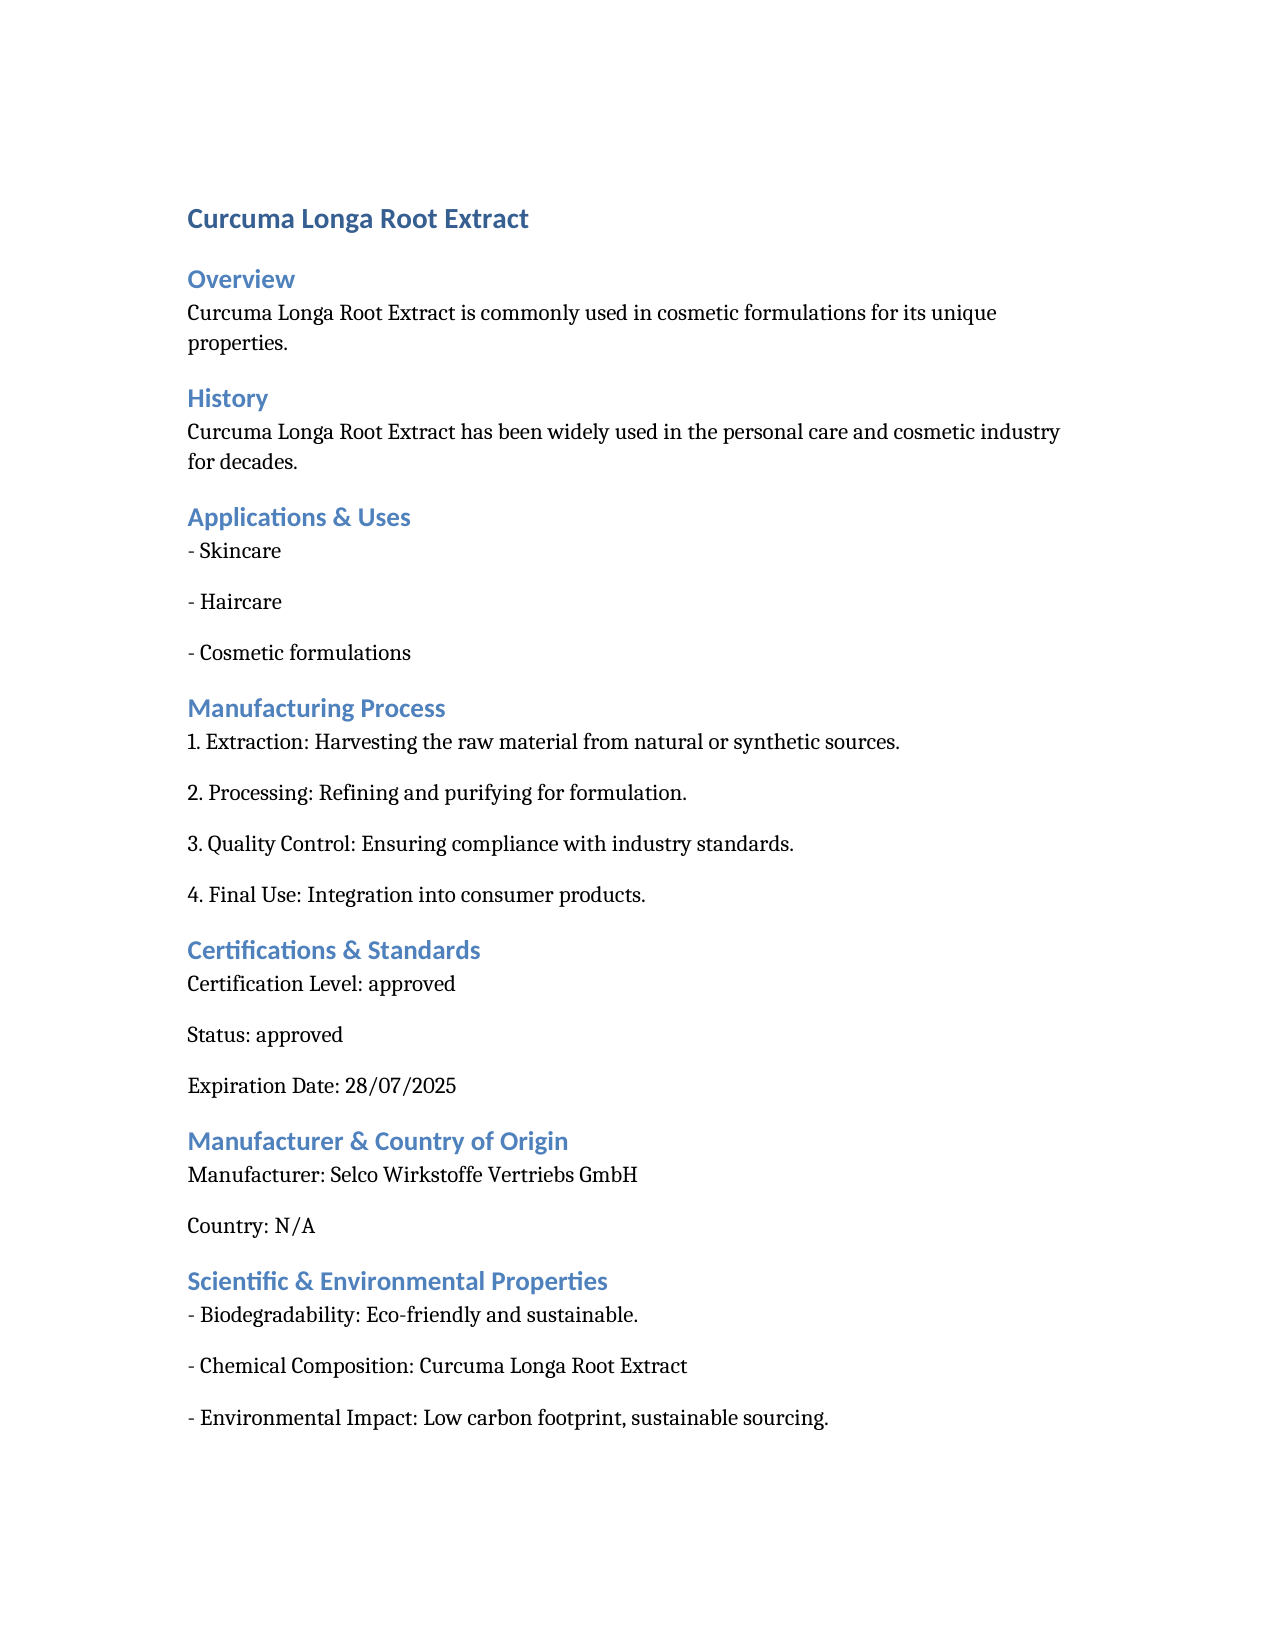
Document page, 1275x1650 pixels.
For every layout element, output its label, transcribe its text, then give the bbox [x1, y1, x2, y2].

text Manufacturer: Selco Wirkstoffe Vertriebs GmbH [187, 1162, 1087, 1188]
subtitle History [187, 381, 1087, 414]
text Status: approved [187, 1022, 1087, 1048]
text 3. Quality Control: Ensuring compliance with industry standards. [187, 831, 1087, 857]
text 4. Final Use: Integration into consumer products. [187, 882, 1087, 908]
subtitle Curcuma Longa Root Extract [187, 200, 1087, 236]
subtitle Manufacturer & Country of Origin [187, 1124, 1087, 1157]
text - Biodegradability: Eco-friendly and sustainable. [187, 1302, 1087, 1328]
text - Skincare [187, 538, 1087, 564]
text - Cosmetic formulations [187, 640, 1087, 666]
text - Environmental Impact: Low carbon footprint, sustainable sourcing. [187, 1404, 1087, 1431]
text 2. Processing: Refining and purifying for formulation. [187, 780, 1087, 806]
text - Haircare [187, 589, 1087, 615]
text Certification Level: approved [187, 971, 1087, 997]
subtitle Scientific & Environmental Properties [187, 1264, 1087, 1297]
text - Chemical Composition: Curcuma Longa Root Extract [187, 1353, 1087, 1379]
subtitle Certifications & Standards [187, 933, 1087, 966]
text Expiration Date: 28/07/2025 [187, 1073, 1087, 1099]
subtitle Manufacturing Process [187, 691, 1087, 724]
text Curcuma Longa Root Extract has been widely used in the personal care and cosmetic industry for decades. [187, 419, 1087, 475]
text Curcuma Longa Root Extract is commonly used in cosmetic formulations for its unique properties. [187, 300, 1087, 356]
subtitle Applications & Uses [187, 500, 1087, 533]
text 1. Extraction: Harvesting the raw material from natural or synthetic sources. [187, 729, 1087, 755]
subtitle Overview [187, 262, 1087, 295]
text Country: N/A [187, 1213, 1087, 1239]
